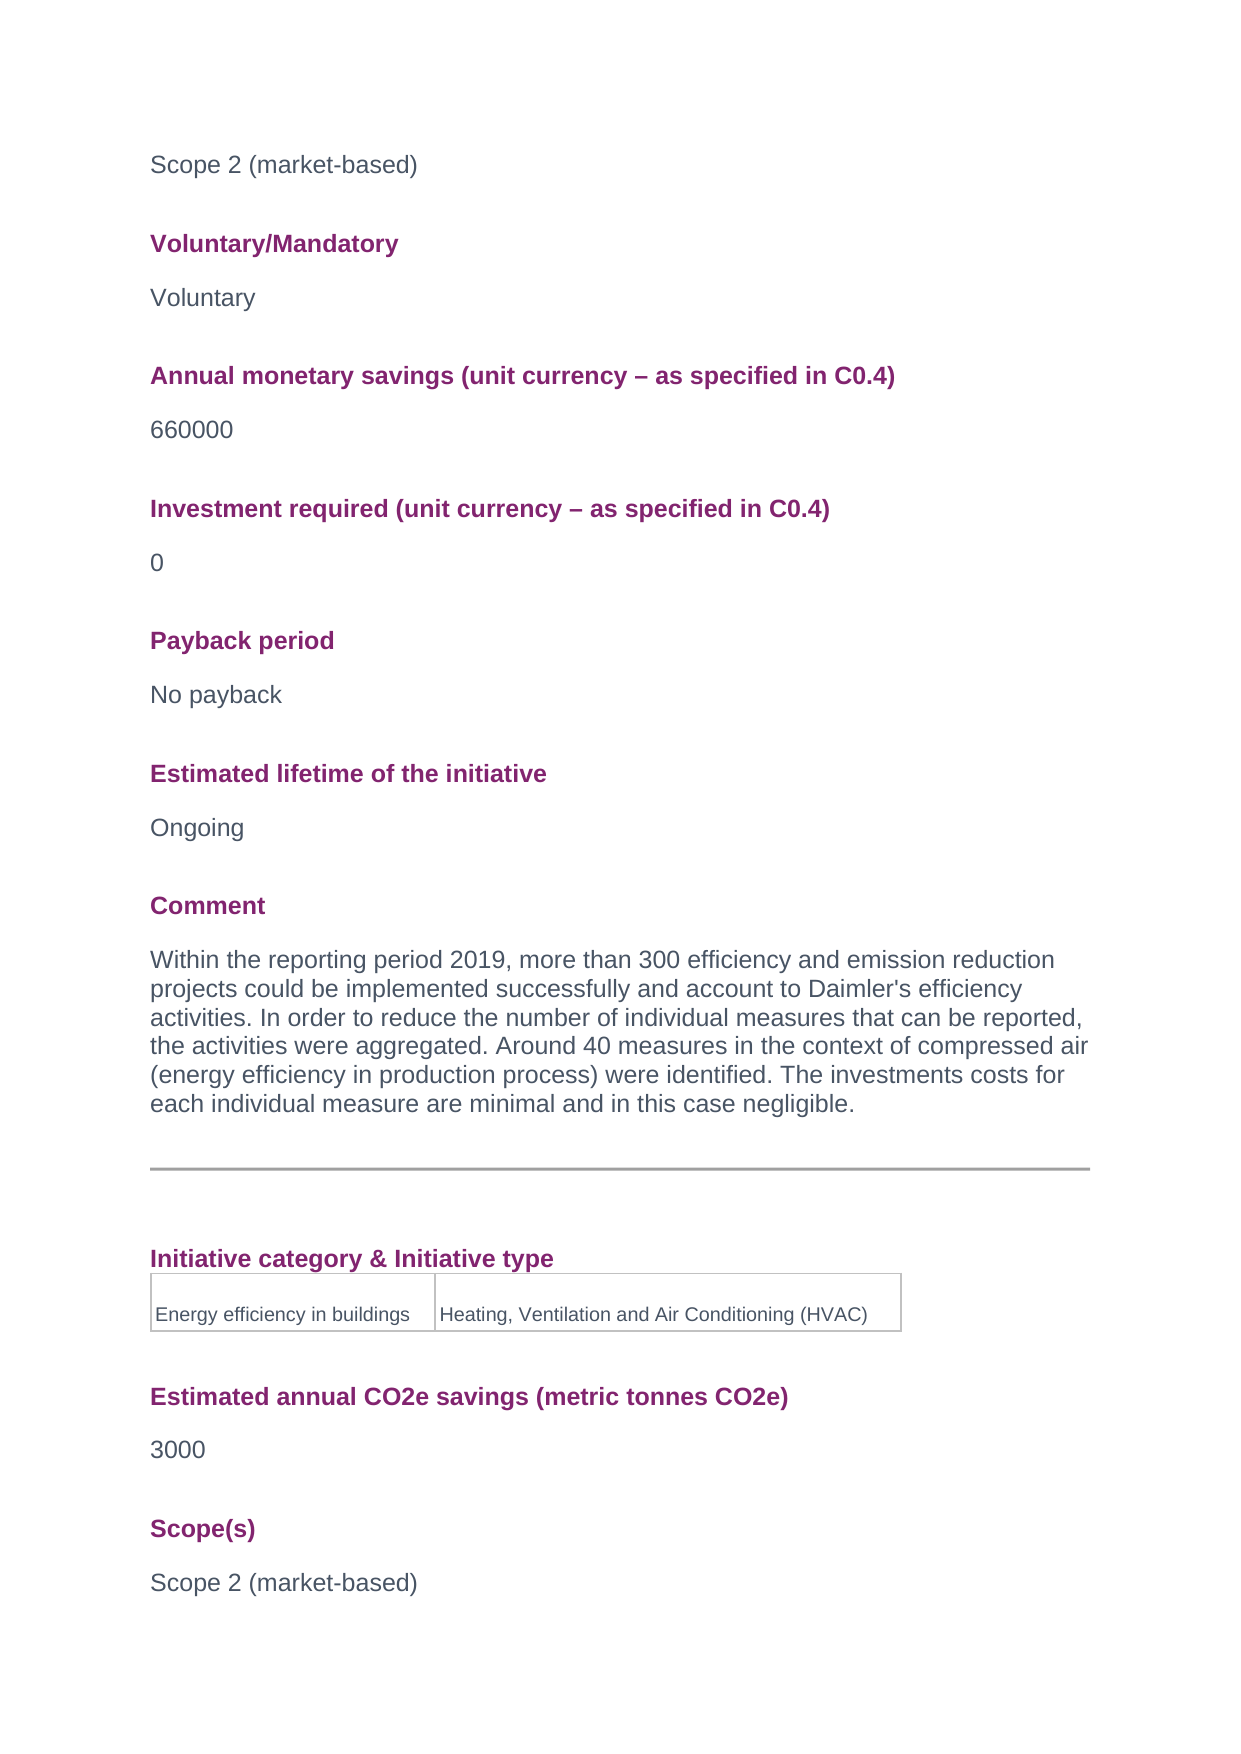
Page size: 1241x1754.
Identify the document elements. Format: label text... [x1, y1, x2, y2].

subtitle Initiative category & Initiative type [150, 1244, 1090, 1273]
subtitle Estimated lifetime of the initiative [150, 759, 1090, 787]
text 3000 [150, 1436, 1090, 1464]
table_header Energy efficiency in buildings [152, 1274, 434, 1330]
text No payback [150, 680, 1090, 709]
text Scope 2 (market-based) [150, 1568, 1090, 1597]
text Scope 2 (market-based) [150, 150, 1090, 179]
text Voluntary [150, 282, 1090, 311]
subtitle Estimated annual CO2e savings (metric tonnes CO2e) [150, 1382, 1090, 1411]
table_header Heating, Ventilation and Air Conditioning (HVAC) [436, 1274, 900, 1330]
subtitle Annual monetary savings (unit currency – as specified in C0.4) [150, 361, 1090, 390]
subtitle Scope(s) [150, 1514, 1090, 1543]
subtitle Payback period [150, 626, 1090, 655]
subtitle Voluntary/Mandatory [150, 229, 1090, 257]
text 0 [150, 547, 1090, 576]
text Ongoing [150, 812, 1090, 841]
text 660000 [150, 415, 1090, 444]
text Within the reporting period 2019, more than 300 efficiency and emission reduction projects could be implemented successfully and account to Daimler's efficiency activities. In order to reduce the number of individual measures that can be reported, the activities were aggregated. Around 40 measures in the context of compressed air (energy efficiency in production process) were identified. The investments costs for each individual measure are minimal and in this case negligible. [150, 945, 1090, 1117]
subtitle Investment required (unit currency – as specified in C0.4) [150, 494, 1090, 522]
subtitle Comment [150, 891, 1090, 920]
